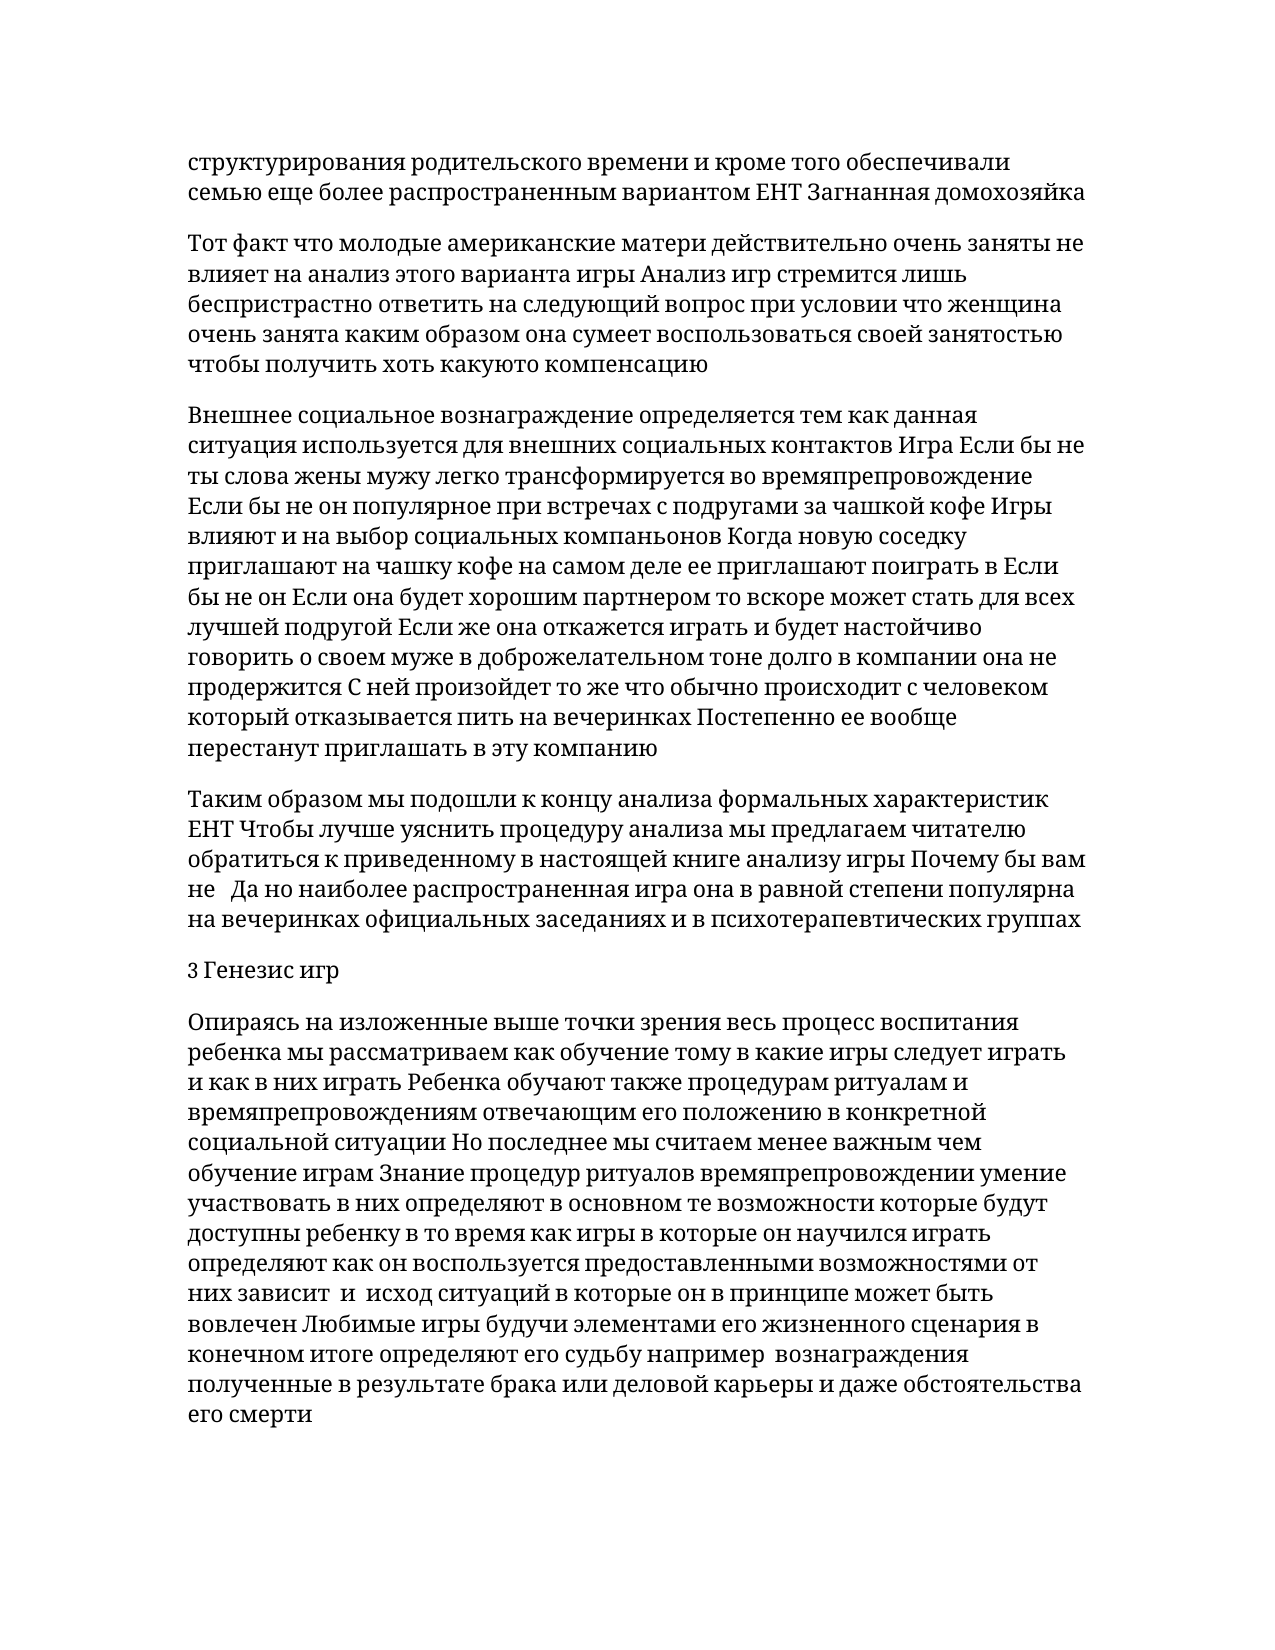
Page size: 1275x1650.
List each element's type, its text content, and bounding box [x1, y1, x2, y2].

text Таким образом мы подошли к концу анализа формальных характеристик ЕНТ Чтобы лучше уяснить процедуру анализа мы предлагаем читателю обратиться к приведенному в настоящей книге анализу игры Почему бы вам не Да но наиболее распространенная игра она в равной степени популярна на вечеринках официальных заседаниях и в психотерапевтических группах [187, 786, 1087, 934]
text Внешнее социальное вознаграждение определяется тем как данная ситуация используется для внешних социальных контактов Игра Если бы не ты слова жены мужу легко трансформируется во времяпрепровождение Если бы не он популярное при встречах с подругами за чашкой кофе Игры влияют и на выбор социальных компаньонов Когда новую соседку приглашают на чашку кофе на самом деле ее приглашают поиграть в Если бы не он Если она будет хорошим партнером то вскоре может стать для всех лучшей подругой Если же она откажется играть и будет настойчиво говорить о своем муже в доброжелательном тоне долго в компании она не продержится С ней произойдет то же что обычно происходит с человеком который отказывается пить на вечеринках Постепенно ее вообще перестанут приглашать в эту компанию [187, 403, 1087, 762]
text 3 Генезис игр [187, 958, 1087, 985]
text Опираясь на изложенные выше точки зрения весь процесс воспитания ребенка мы рассматриваем как обучение тому в какие игры следует играть и как в них играть Ребенка обучают также процедурам ритуалам и времяпрепровождениям отвечающим его положению в конкретной социальной ситуации Но последнее мы считаем менее важным чем обучение играм Знание процедур ритуалов времяпрепровождении умение участвовать в них определяют в основном те возможности которые будут доступны ребенку в то время как игры в которые он научился играть определяют как он воспользуется предоставленными возможностями от них зависит и исход ситуаций в которые он в принципе может быть вовлечен Любимые игры будучи элементами его жизненного сценария в конечном итоге определяют его судьбу например вознаграждения полученные в результате брака или деловой карьеры и даже обстоятельства его смерти [187, 1009, 1087, 1428]
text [187, 150, 1087, 207]
text Тот факт что молодые американские матери действительно очень заняты не влияет на анализ этого варианта игры Анализ игр стремится лишь беспристрастно ответить на следующий вопрос при условии что женщина очень занята каким образом она сумеет воспользоваться своей занятостью чтобы получить хоть какуюто компенсацию [187, 231, 1087, 378]
